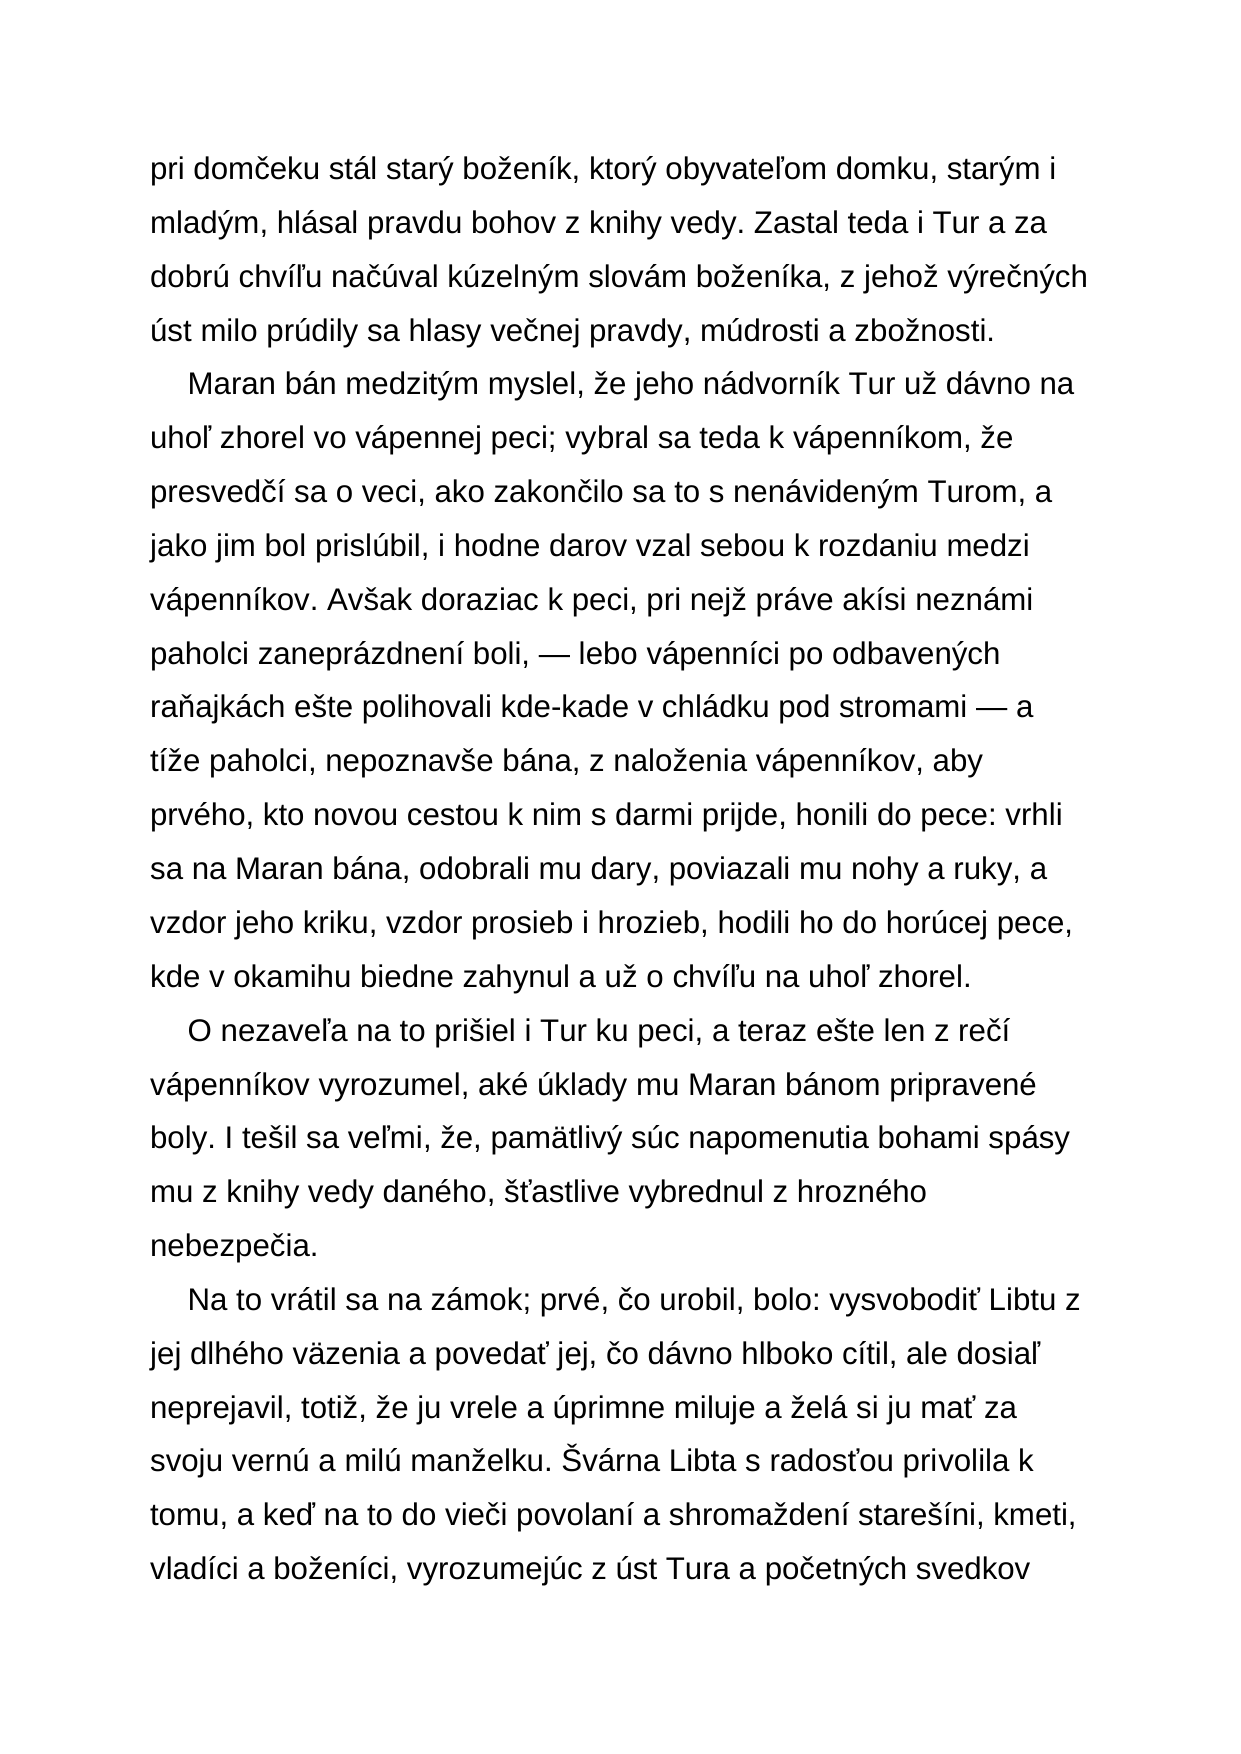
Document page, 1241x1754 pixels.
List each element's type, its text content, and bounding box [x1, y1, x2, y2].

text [150, 1281, 1090, 1586]
text O nezaveľa na to prišiel i Tur ku peci, a teraz ešte len z rečí vápenníkov vyrozumel, aké úklady mu Maran bánom pripravené boly. I tešil sa veľmi, že, pamätlivý súc napomenutia bohami spásy mu z knihy vedy daného, šťastlive vybrednul z hrozného nebezpečia. [150, 1012, 1090, 1263]
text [150, 150, 1090, 347]
text Maran bán medzitým myslel, že jeho nádvorník Tur už dávno na uhoľ zhorel vo vápennej peci; vybral sa teda k vápenníkom, že presvedčí sa o veci, ako zakončilo sa to s nenávideným Turom, a jako jim bol prislúbil, i hodne darov vzal sebou k rozdaniu medzi vápenníkov. Avšak doraziac k peci, pri nejž práve akísi neznámi paholci zaneprázdnení boli, — lebo vápenníci po odbavených raňajkách ešte polihovali kde-kade v chládku pod stromami — a tíže paholci, nepoznavše bána, z naloženia vápenníkov, aby prvého, kto novou cestou k nim s darmi prijde, honili do pece: vrhli sa na Maran bána, odobrali mu dary, poviazali mu nohy a ruky, a vzdor jeho kriku, vzdor prosieb i hrozieb, hodili ho do horúcej pece, kde v okamihu biedne zahynul a už o chvíľu na uhoľ zhorel. [150, 365, 1090, 994]
